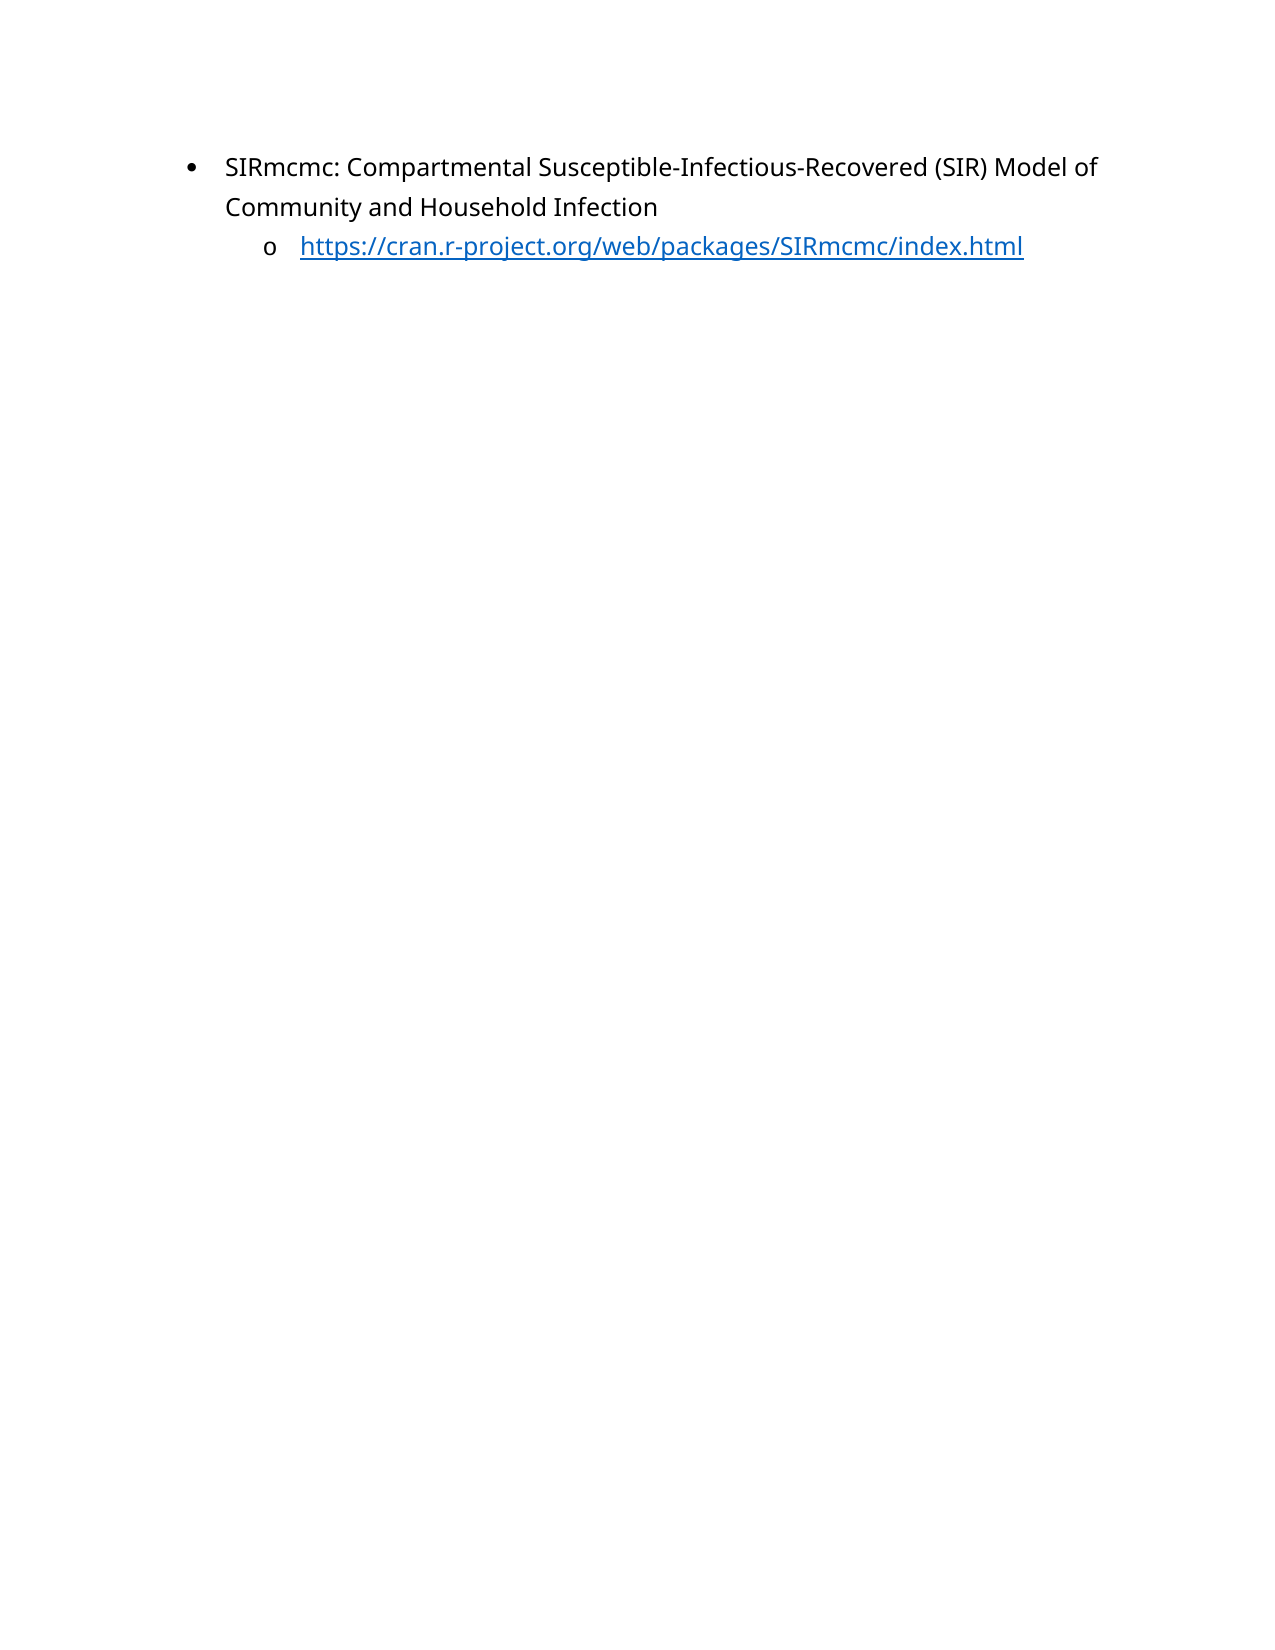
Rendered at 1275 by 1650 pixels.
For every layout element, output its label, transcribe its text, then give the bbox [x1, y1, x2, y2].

list https://cran.r-project.org/web/packages/SIRmcmc/index.html [262, 229, 1125, 263]
list SIRmcmc: Compartmental Susceptible-Infectious-Recovered (SIR) Model of Community and Household Infection [187, 150, 1125, 223]
